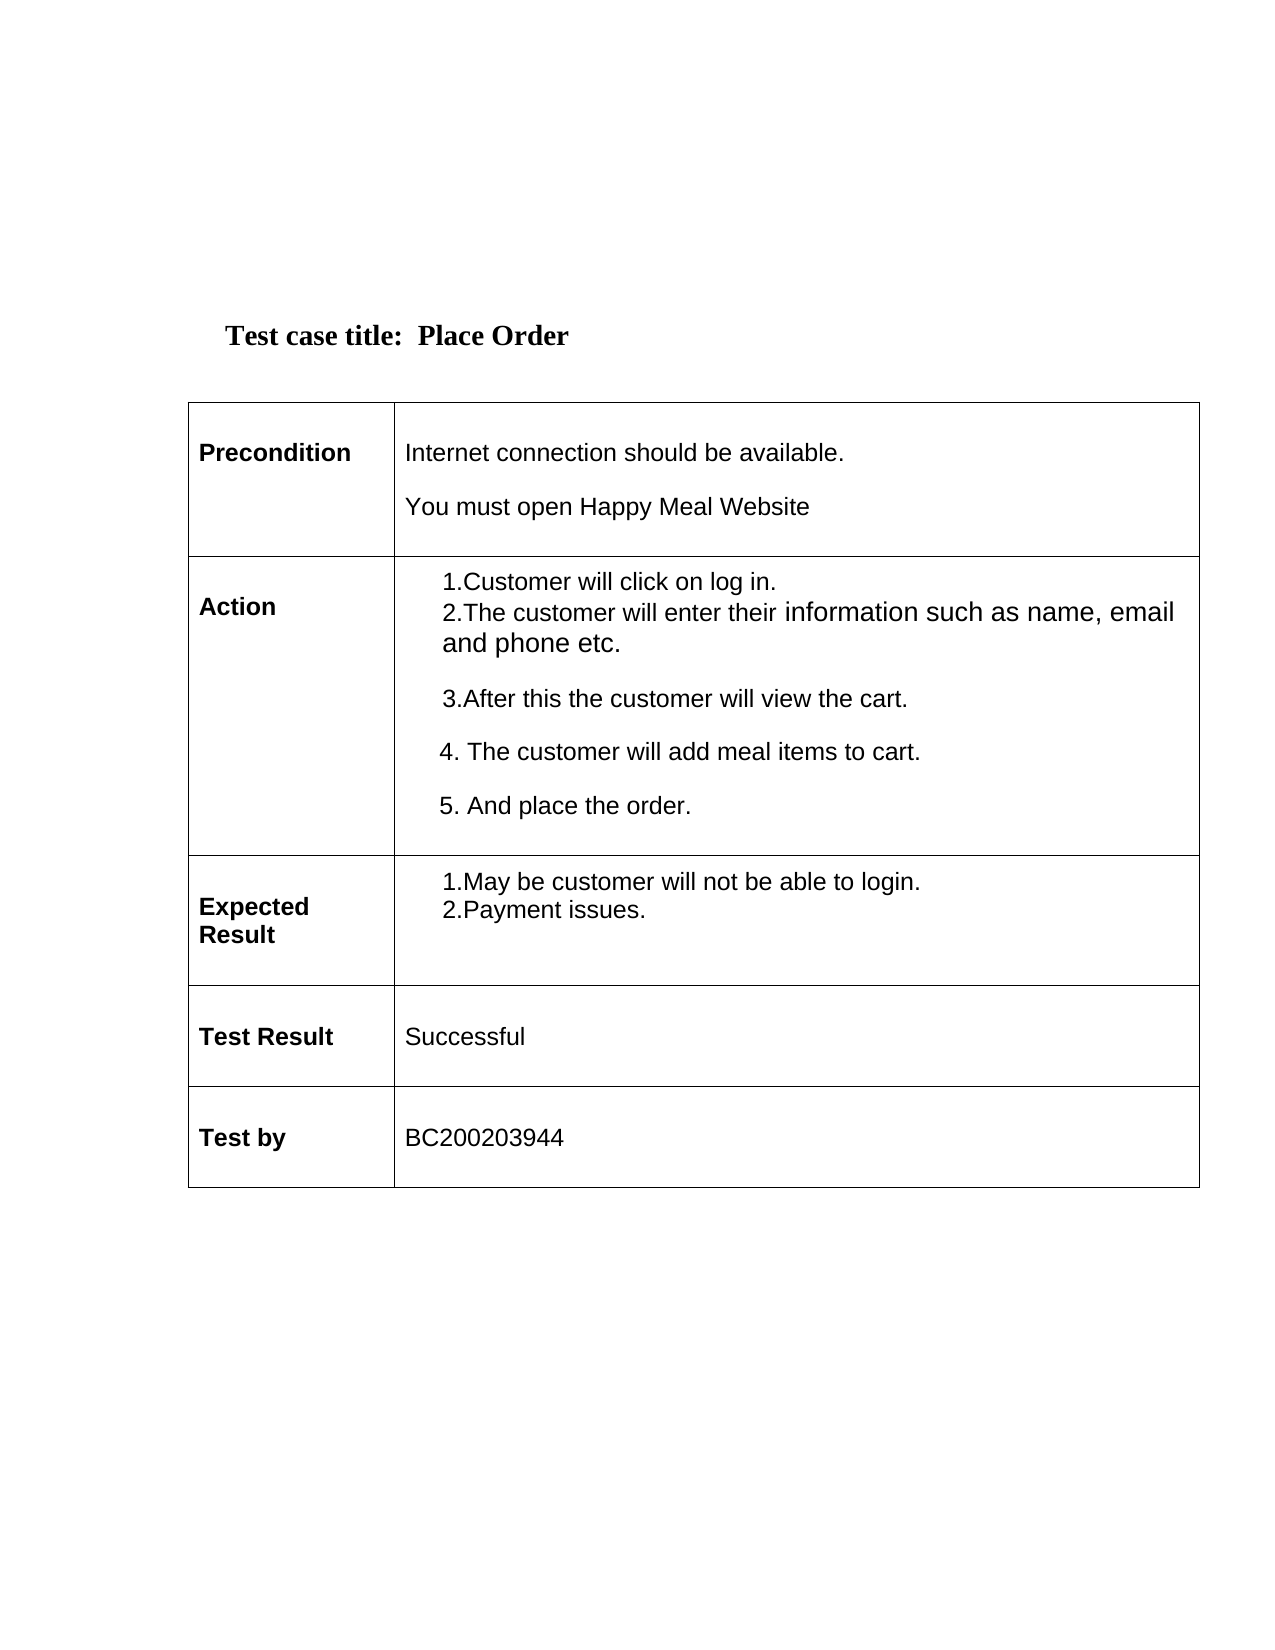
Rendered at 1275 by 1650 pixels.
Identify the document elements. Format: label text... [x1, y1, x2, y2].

table_cell 1.May be customer will not be able to login. 2.Payment issues. [395, 856, 1199, 985]
table_cell Successful [395, 986, 1199, 1086]
table_header Internet connection should be available. You must open Happy Meal Website [395, 403, 1199, 556]
table_cell Action [189, 557, 394, 855]
text Test case title: Place Order [225, 318, 1200, 351]
table_cell Expected Result [189, 856, 394, 985]
table_cell Test Result [189, 986, 394, 1086]
table_cell Test by [189, 1087, 394, 1187]
table_header Precondition [189, 403, 394, 556]
table_cell BC200203944 [395, 1087, 1199, 1187]
table_cell 1.Customer will click on log in. 2.The customer will enter their information such as name, email and phone etc. 3.After this the customer will view the cart. 4. The customer will add meal items to cart. 5. And place the order. [395, 557, 1199, 855]
